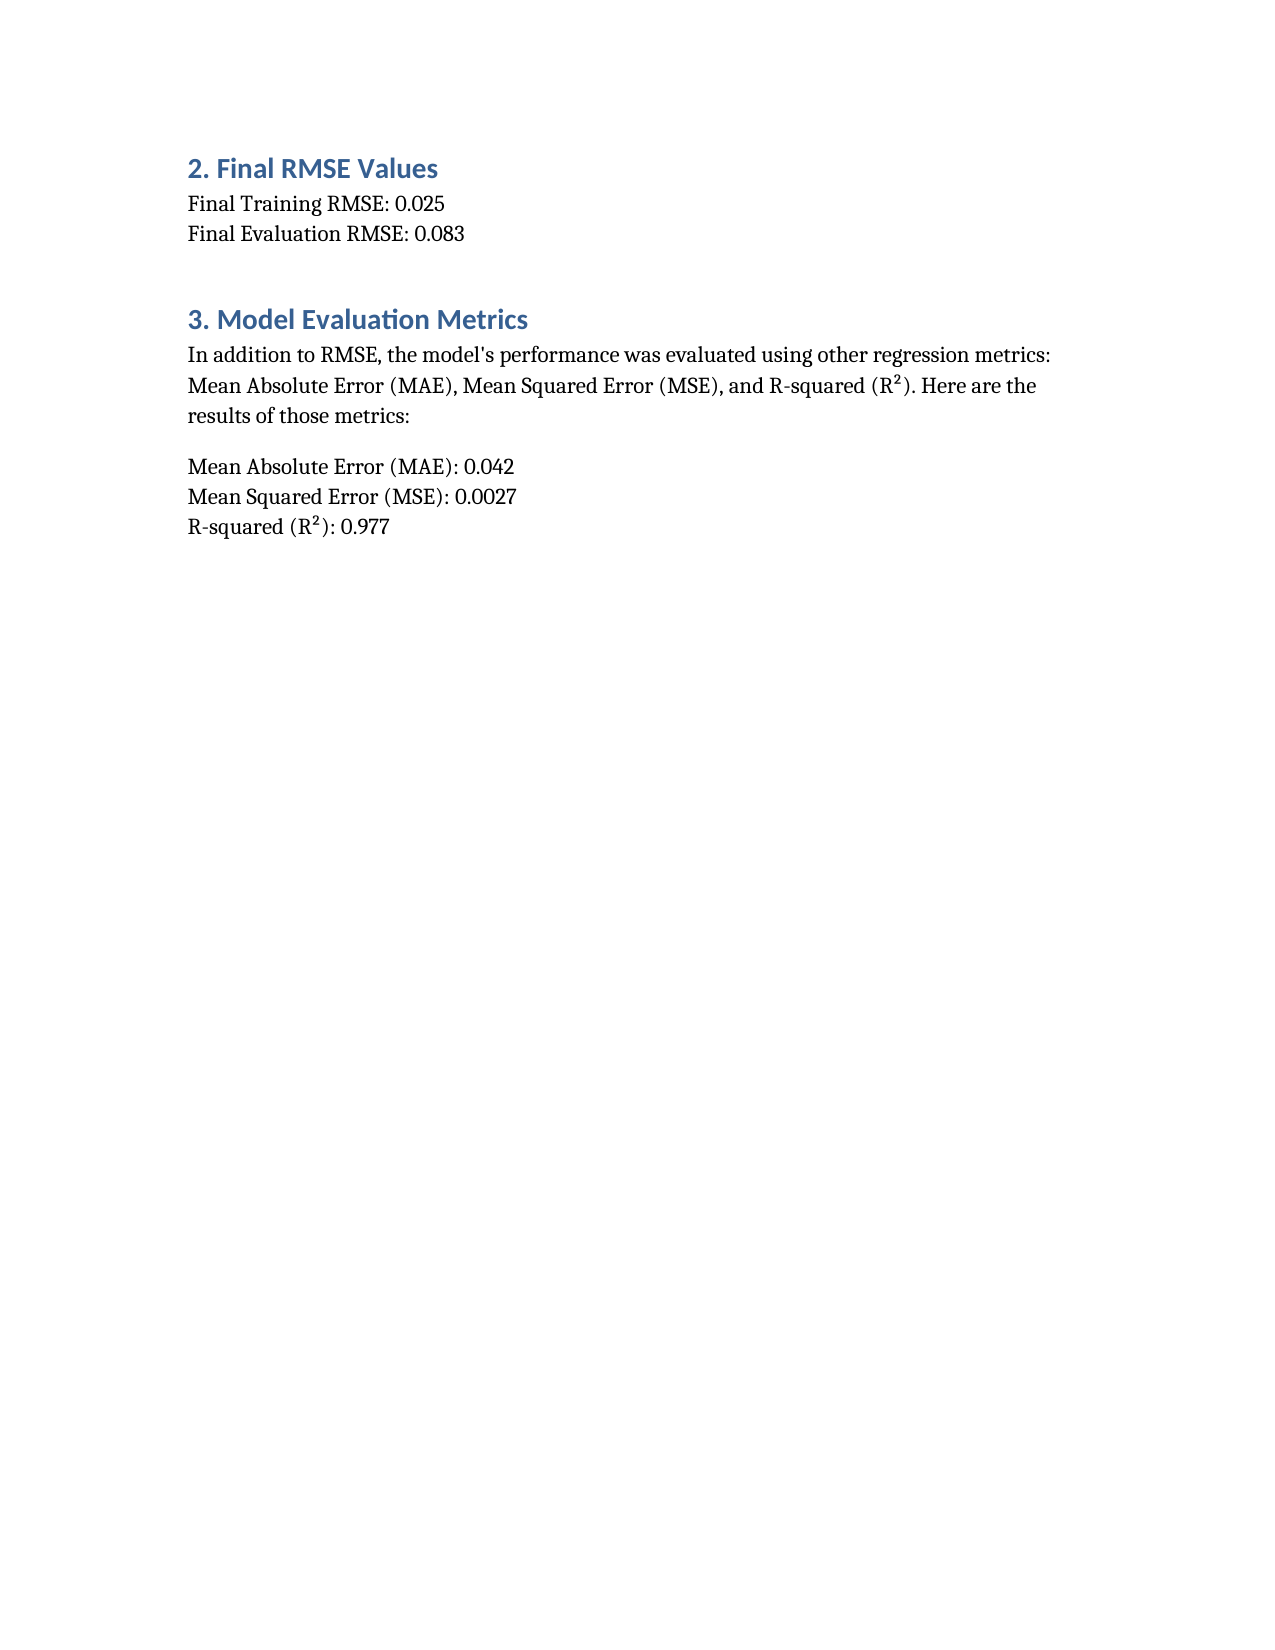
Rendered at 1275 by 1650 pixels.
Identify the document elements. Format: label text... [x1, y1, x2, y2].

text In addition to RMSE, the model's performance was evaluated using other regression metrics: Mean Absolute Error (MAE), Mean Squared Error (MSE), and R-squared (R²). Here are the results of those metrics: [187, 342, 1087, 429]
text Mean Absolute Error (MAE): 0.042 Mean Squared Error (MSE): 0.0027 R-squared (R²): 0.977 [187, 454, 1087, 541]
subtitle 3. Model Evaluation Metrics [187, 301, 1087, 337]
text Final Training RMSE: 0.025 Final Evaluation RMSE: 0.083 [187, 191, 1087, 247]
subtitle 2. Final RMSE Values [187, 150, 1087, 186]
